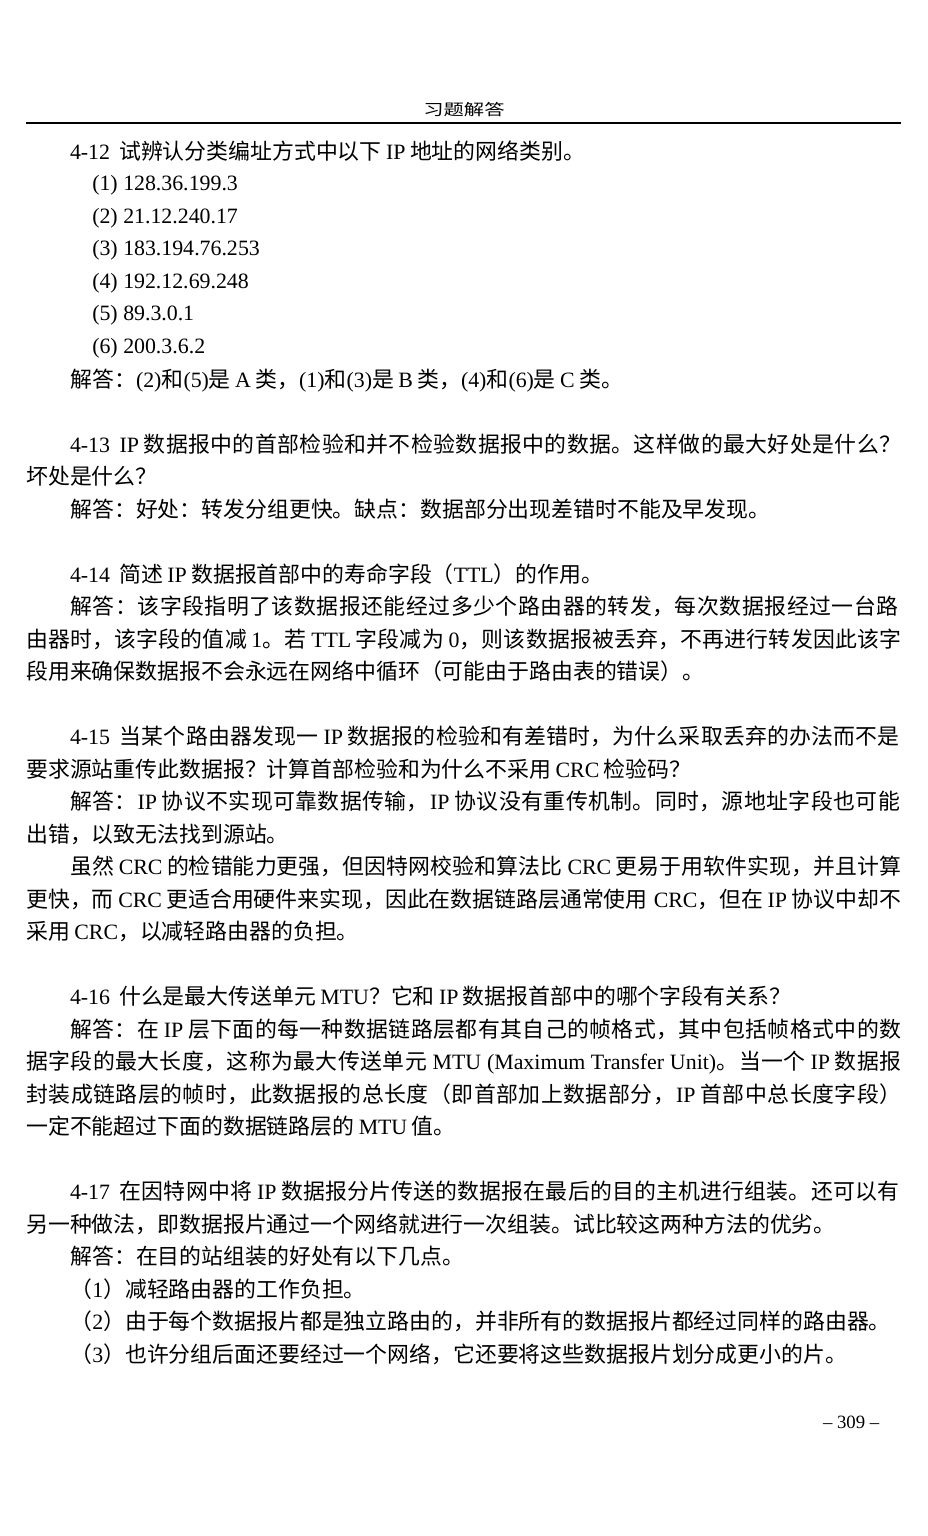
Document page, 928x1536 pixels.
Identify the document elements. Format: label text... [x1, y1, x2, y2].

list 试辨认分类编址方式中以下IP地址的网络类别。 [26, 134, 901, 166]
text (3) 183.194.76.253 [26, 231, 901, 264]
list 在因特网中将IP数据报分片传送的数据报在最后的目的主机进行组装。还可以有另一种做法，即数据报片通过一个网络就进行一次组装。试比较这两种方法的优劣。 [26, 1174, 901, 1239]
text (5) 89.3.0.1 [26, 296, 901, 329]
text （2）由于每个数据报片都是独立路由的，并非所有的数据报片都经过同样的路由器。 [26, 1304, 901, 1336]
text 解答：IP协议不实现可靠数据传输，IP协议没有重传机制。同时，源地址字段也可能出错，以致无法找到源站。 [26, 784, 901, 849]
list 简述IP数据报首部中的寿命字段（TTL）的作用。 [26, 556, 901, 589]
text (2) 21.12.240.17 [26, 199, 901, 231]
text 解答：该字段指明了该数据报还能经过多少个路由器的转发，每次数据报经过一台路由器时，该字段的值减1。若TTL字段减为0，则该数据报被丢弃，不再进行转发因此该字段用来确保数据报不会永远在网络中循环（可能由于路由表的错误）。 [26, 589, 901, 686]
text （1）减轻路由器的工作负担。 [26, 1271, 901, 1304]
text (1) 128.36.199.3 [26, 166, 901, 199]
text 解答：在IP层下面的每一种数据链路层都有其自己的帧格式，其中包括帧格式中的数据字段的最大长度，这称为最大传送单元MTU (Maximum Transfer Unit)。当一个IP数据报封装成链路层的帧时，此数据报的总长度（即首部加上数据部分，IP首部中总长度字段）一定不能超过下面的数据链路层的MTU值。 [26, 1011, 901, 1141]
list IP数据报中的首部检验和并不检验数据报中的数据。这样做的最大好处是什么？坏处是什么？ [26, 426, 901, 491]
text 解答：好处：转发分组更快。缺点：数据部分出现差错时不能及早发现。 [26, 491, 901, 524]
text （3）也许分组后面还要经过一个网络，它还要将这些数据报片划分成更小的片。 [26, 1336, 901, 1369]
text (6) 200.3.6.2 [26, 329, 901, 361]
text 解答：在目的站组装的好处有以下几点。 [26, 1239, 901, 1271]
list 当某个路由器发现一IP数据报的检验和有差错时，为什么采取丢弃的办法而不是要求源站重传此数据报？计算首部检验和为什么不采用CRC检验码？ [26, 719, 901, 784]
text (4) 192.12.69.248 [26, 264, 901, 296]
list 什么是最大传送单元MTU？它和IP数据报首部中的哪个字段有关系？ [26, 979, 901, 1011]
text 虽然CRC的检错能力更强，但因特网校验和算法比CRC更易于用软件实现，并且计算更快，而CRC更适合用硬件来实现，因此在数据链路层通常使用CRC，但在IP协议中却不采用CRC，以减轻路由器的负担。 [26, 849, 901, 946]
text 解答：(2)和(5)是A类，(1)和(3)是B类，(4)和(6)是C类。 [26, 361, 901, 394]
